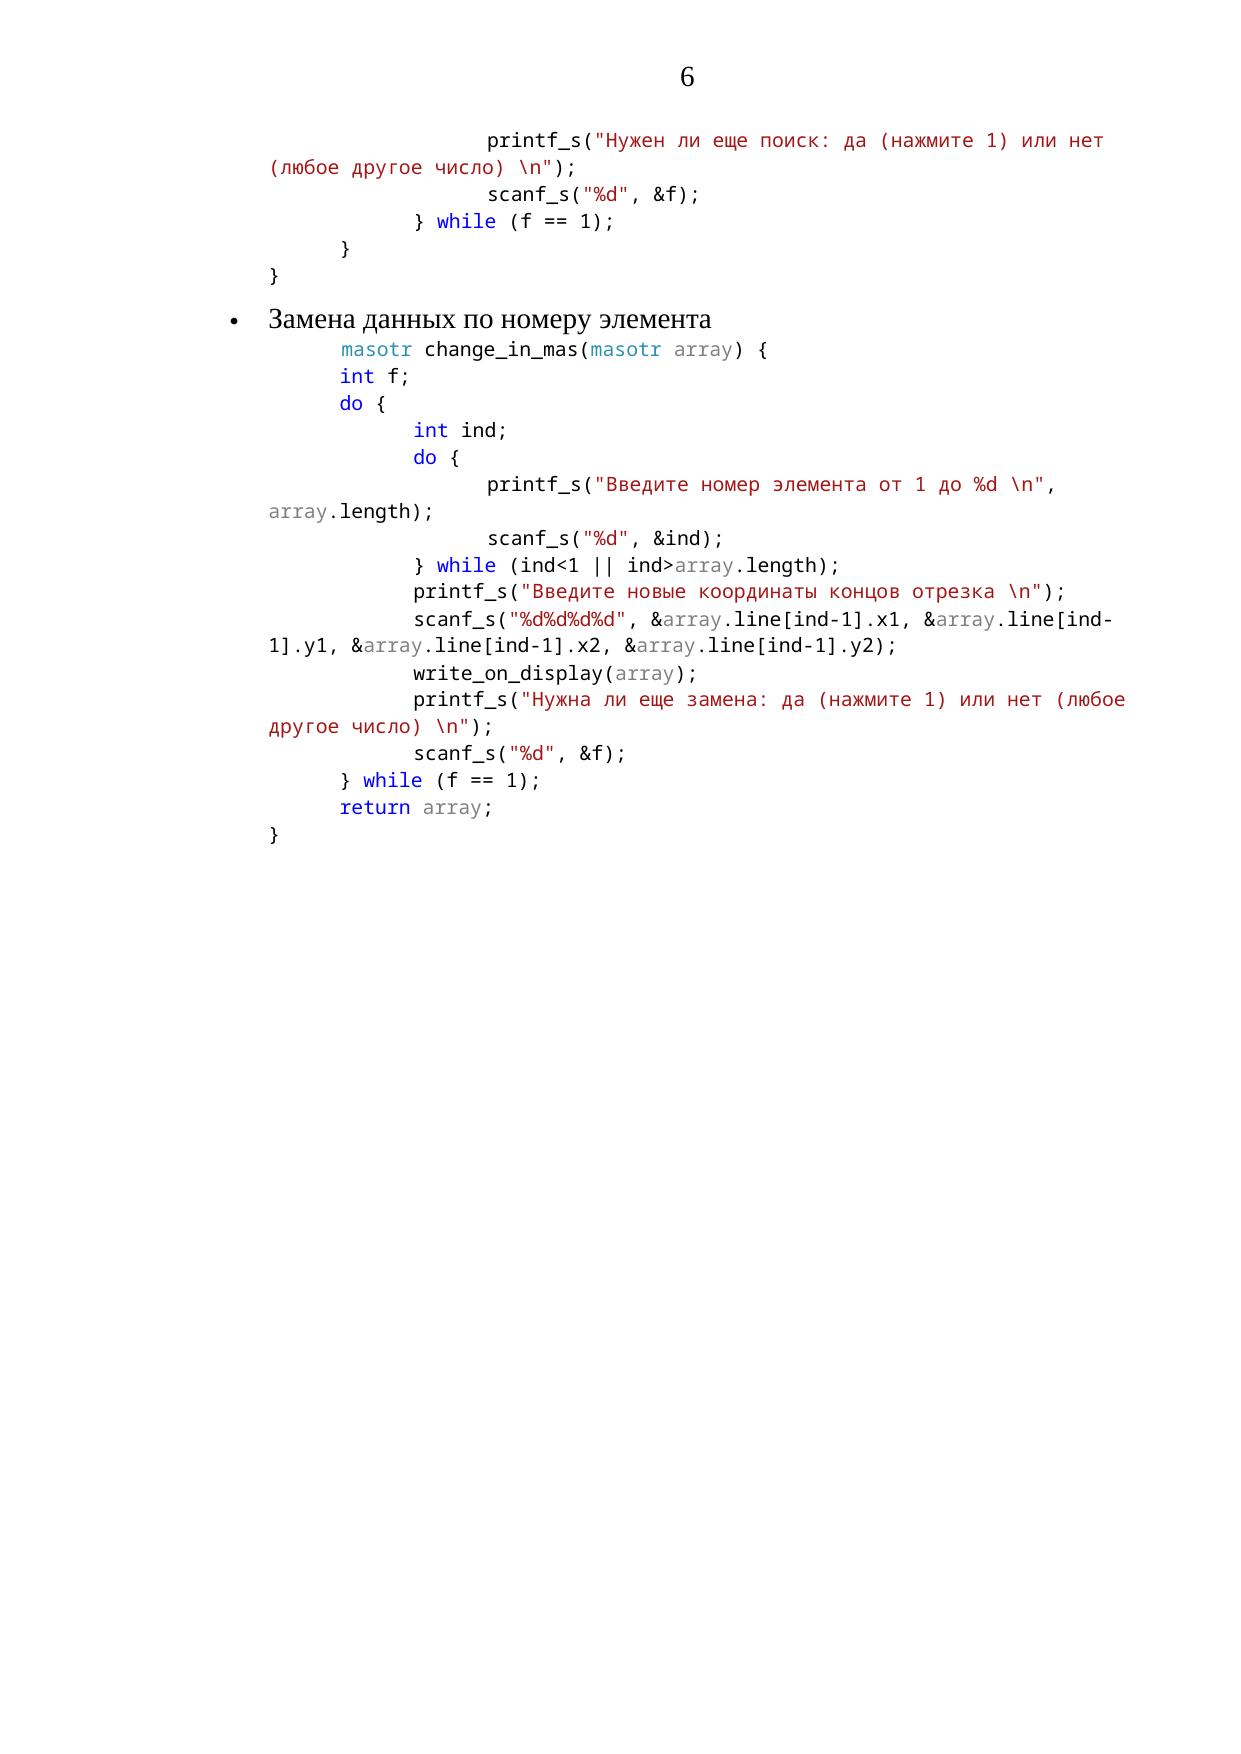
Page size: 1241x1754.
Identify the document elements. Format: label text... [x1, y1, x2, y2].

list return array; [268, 794, 1181, 821]
list } [268, 234, 1181, 261]
list printf_s("Нужна ли еще замена: да (нажмите 1) или нет (любое другое число) \n"); [268, 686, 1181, 740]
list int ind; [268, 416, 1181, 443]
list scanf_s("%d", &f); [268, 180, 1181, 207]
list } while (ind<1 || ind>array.length); [268, 551, 1181, 578]
list scanf_s("%d", &ind); [268, 524, 1181, 551]
list int f; [268, 362, 1181, 389]
list scanf_s("%d", &f); [268, 740, 1181, 767]
list } while (f == 1); [268, 767, 1181, 794]
list printf_s("Введите новые координаты концов отрезка \n"); [268, 578, 1181, 605]
list } [268, 821, 1181, 848]
list printf_s("Введите номер элемента от 1 до %d \n", array.length); [268, 470, 1181, 524]
list printf_s("Нужен ли еще поиск: да (нажмите 1) или нет (любое другое число) \n"); [268, 126, 1181, 180]
list Замена данных по номеру элемента [231, 301, 1181, 335]
list masotr change_in_mas(masotr array) { [268, 335, 1181, 362]
list scanf_s("%d%d%d%d", &array.line[ind-1].x1, &array.line[ind-1].y1, &array.line[ind-1].x2, &array.line[ind-1].y2); [268, 605, 1181, 659]
list do { [268, 389, 1181, 416]
list } while (f == 1); [268, 207, 1181, 234]
list write_on_display(array); [268, 659, 1181, 686]
list do { [268, 443, 1181, 470]
list } [268, 261, 1181, 288]
